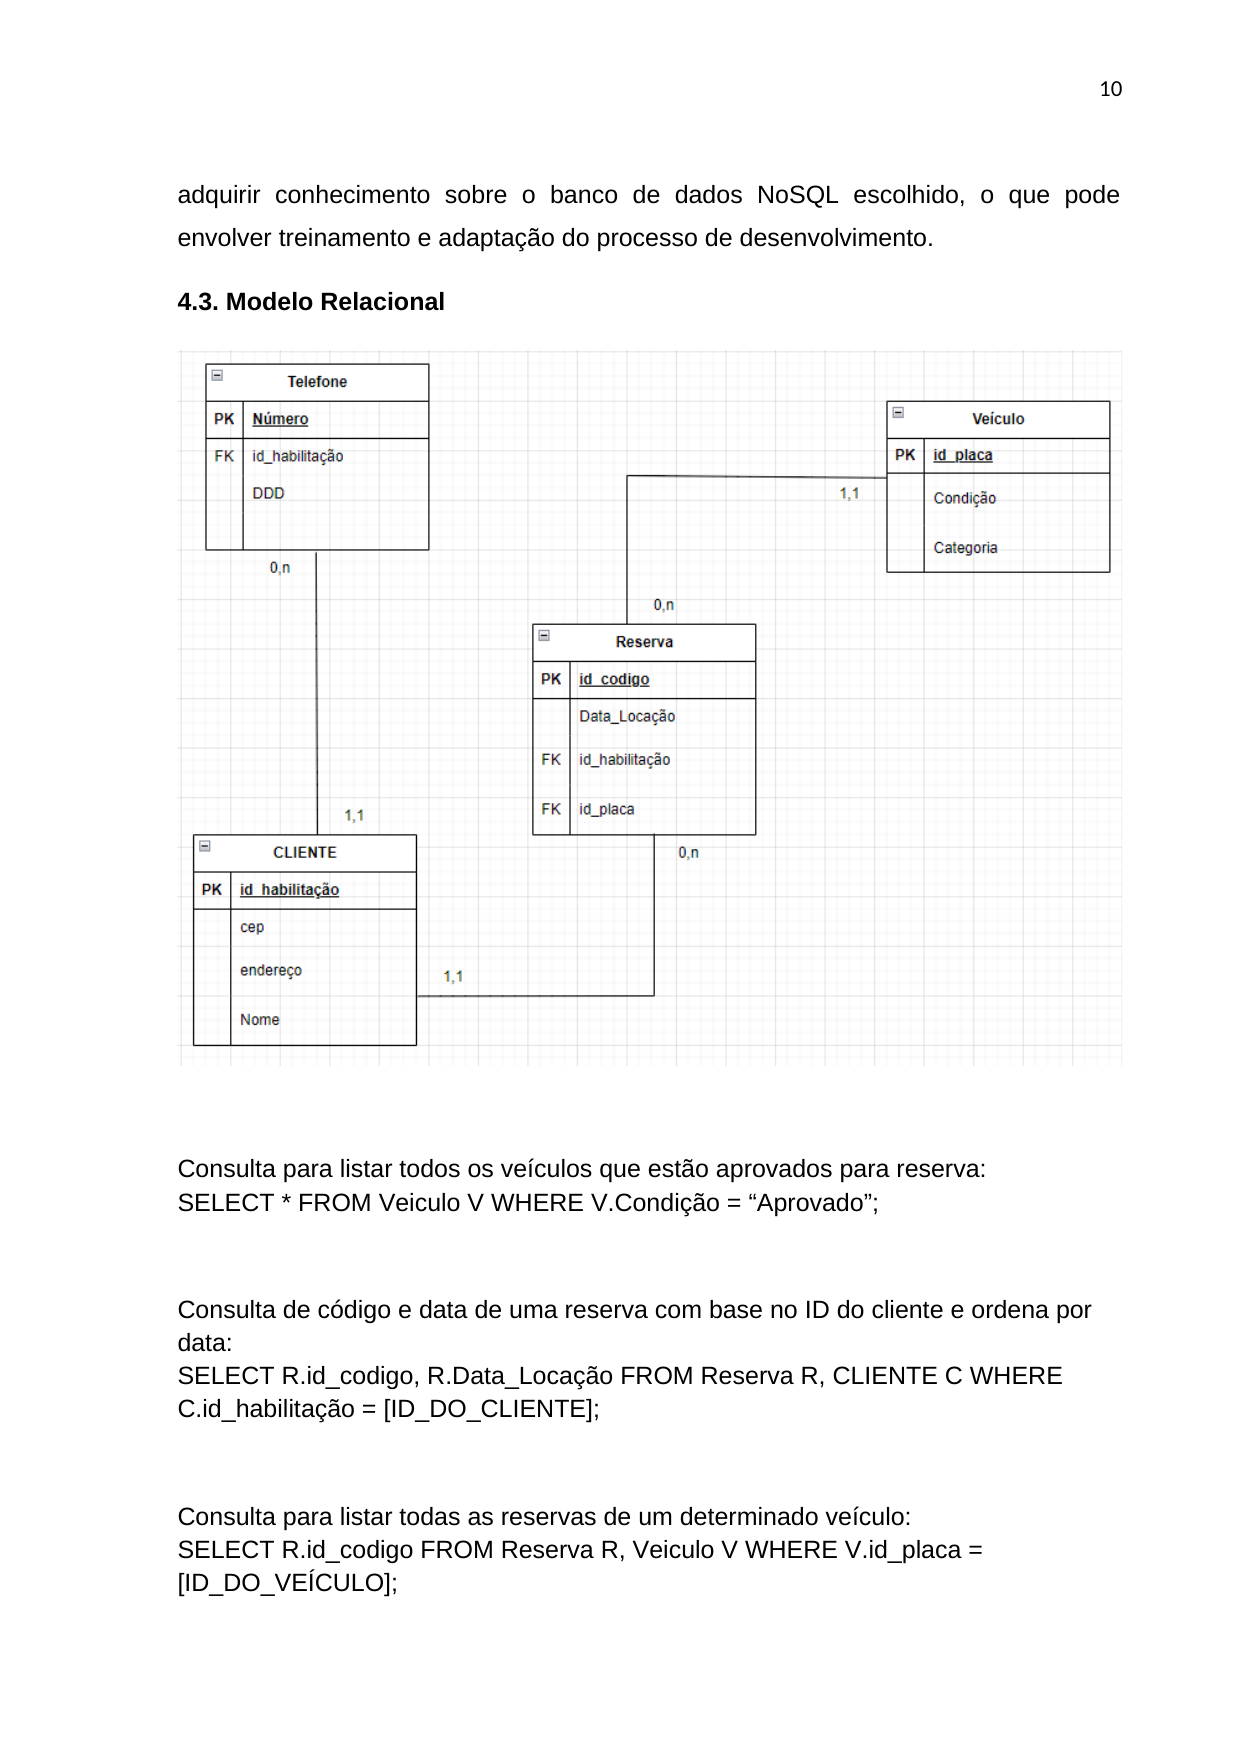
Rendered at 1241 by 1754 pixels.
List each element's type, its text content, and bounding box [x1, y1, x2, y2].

text 4.3. Modelo Relacional [177, 287, 1122, 315]
text Consulta para listar todas as reservas de um determinado veículo: SELECT R.id_codigo FROM Reserva R, Veiculo V WHERE V.id_placa = [ID_DO_VEÍCULO]; [177, 1502, 1122, 1597]
text Consulta para listar todos os veículos que estão aprovados para reserva: SELECT * FROM Veiculo V WHERE V.Condição = “Aprovado”; [177, 1154, 1122, 1216]
picture [177, 350, 1123, 1066]
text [177, 179, 1122, 251]
text Consulta de código e data de uma reserva com base no ID do cliente e ordena por data: SELECT R.id_codigo, R.Data_Locação FROM Reserva R, CLIENTE C WHERE C.id_habilitação = [ID_DO_CLIENTE]; [177, 1295, 1122, 1423]
